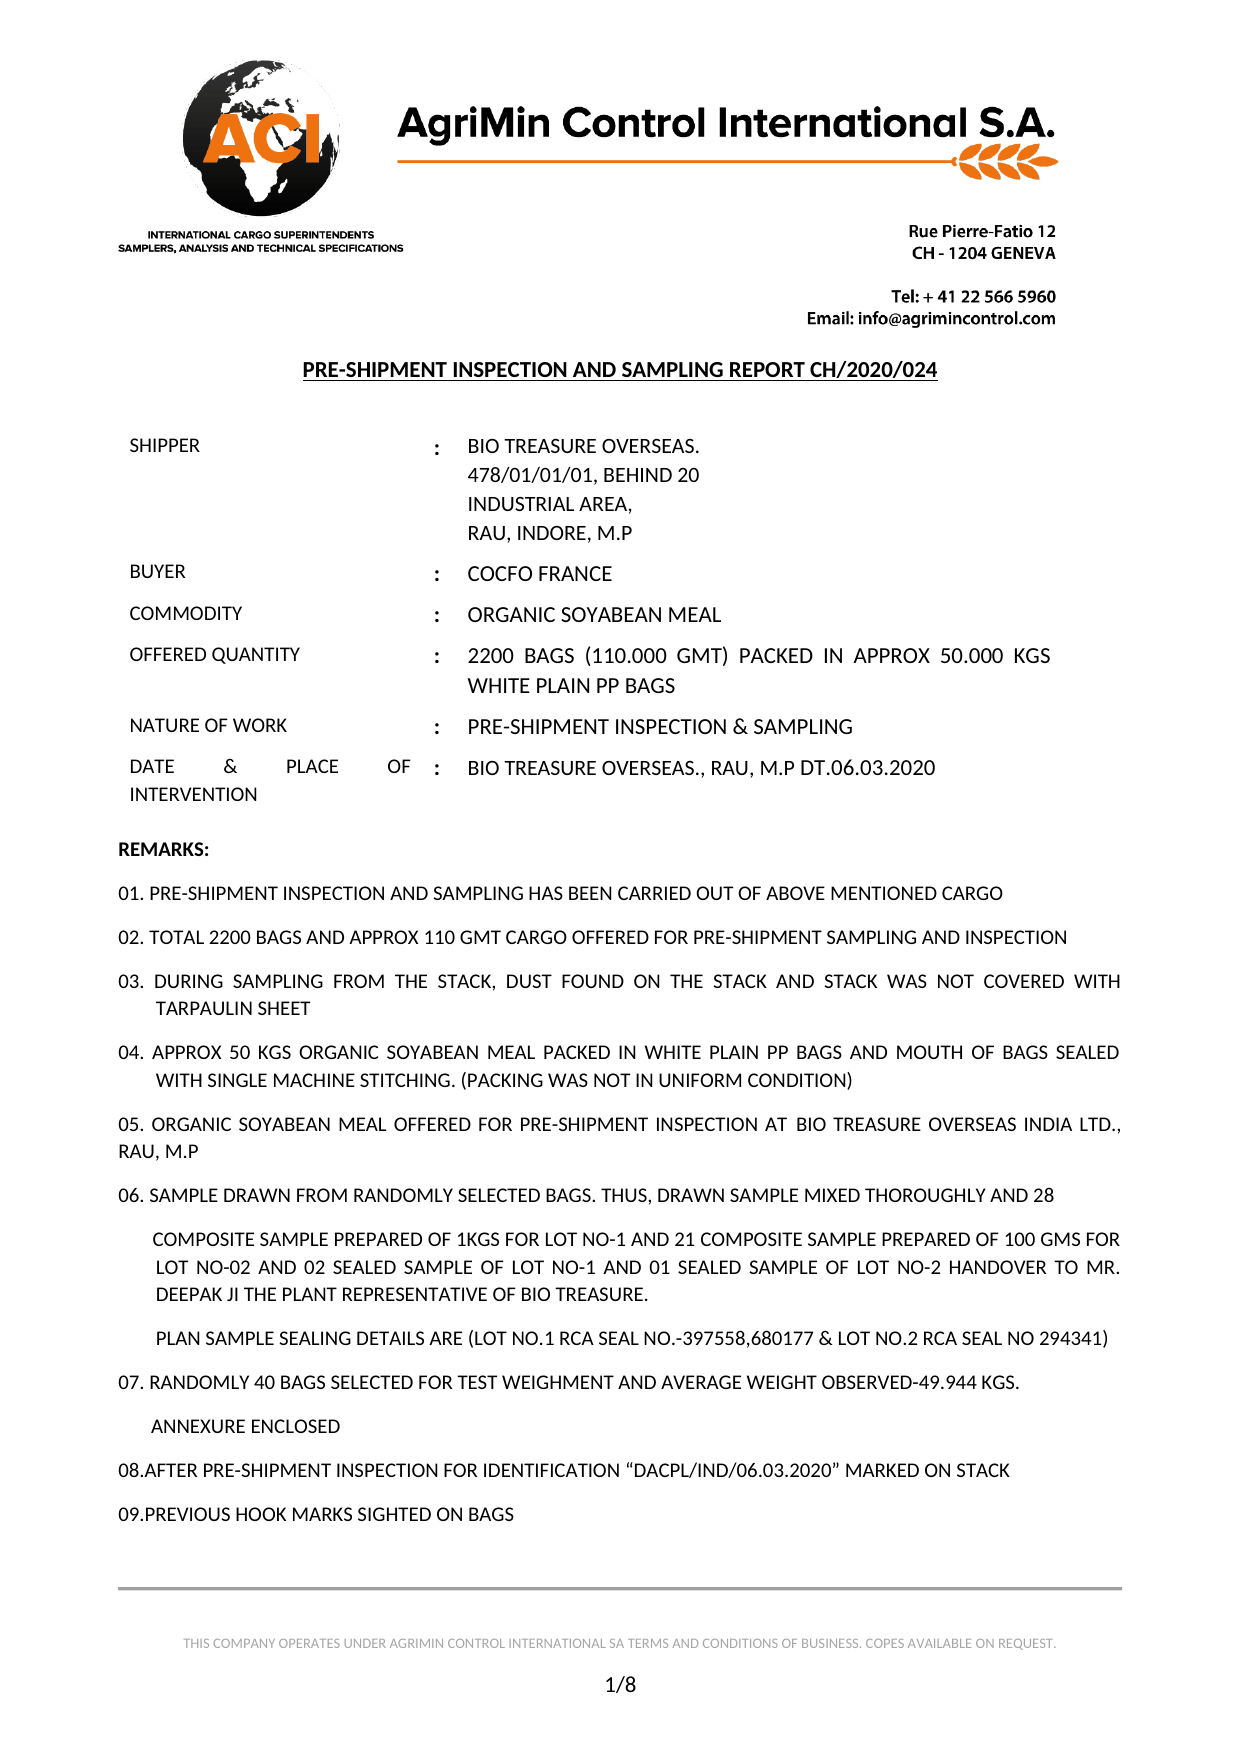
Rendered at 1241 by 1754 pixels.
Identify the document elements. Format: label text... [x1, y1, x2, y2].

text REMARKS: [118, 836, 1122, 861]
table_cell DATE & PLACE OF INTERVENTION [118, 754, 422, 808]
table_cell BUYER [118, 559, 422, 600]
text 01. PRE-SHIPMENT INSPECTION AND SAMPLING HAS BEEN CARRIED OUT OF ABOVE MENTIONED CARGO [118, 880, 1122, 905]
text 03. DURING SAMPLING FROM THE STACK, DUST FOUND ON THE STACK AND STACK WAS NOT COVERED WITH TARPAULIN SHEET [118, 968, 1122, 1021]
table_cell : [422, 712, 456, 753]
text 09.PREVIOUS HOOK MARKS SIGHTED ON BAGS [118, 1502, 1122, 1527]
table_cell : [422, 600, 456, 641]
table_cell : [422, 754, 456, 808]
table_cell COCFO FRANCE [456, 559, 1063, 600]
text 02. TOTAL 2200 BAGS AND APPROX 110 GMT CARGO OFFERED FOR PRE-SHIPMENT SAMPLING AND INSPECTION [118, 924, 1122, 949]
table_cell ORGANIC SOYABEAN MEAL [456, 600, 1063, 641]
table_cell NATURE OF WORK [118, 712, 422, 753]
text PLAN SAMPLE SEALING DETAILS ARE (LOT NO.1 RCA SEAL NO.-397558,680177 & LOT NO.2 RCA SEAL NO 294341) [118, 1325, 1122, 1351]
picture [118, 59, 1059, 328]
table_header BIO TREASURE OVERSEAS. 478/01/01/01, BEHIND 20 INDUSTRIAL AREA, RAU, INDORE, M.P [456, 433, 1063, 559]
table_cell BIO TREASURE OVERSEAS., RAU, M.P DT.06.03.2020 [456, 754, 1063, 808]
text PRE-SHIPMENT INSPECTION AND SAMPLING REPORT CH/2020/024 [118, 356, 1122, 384]
text 08.AFTER PRE-SHIPMENT INSPECTION FOR IDENTIFICATION “DACPL/IND/06.03.2020” MARKED ON STACK [118, 1458, 1122, 1483]
table_header : [422, 433, 456, 559]
table_cell : [422, 641, 456, 712]
table_cell : [422, 559, 456, 600]
text 06. SAMPLE DRAWN FROM RANDOMLY SELECTED BAGS. THUS, DRAWN SAMPLE MIXED THOROUGHLY AND 28 [118, 1182, 1122, 1208]
table_cell OFFERED QUANTITY [118, 641, 422, 712]
text COMPOSITE SAMPLE PREPARED OF 1KGS FOR LOT NO-1 AND 21 COMPOSITE SAMPLE PREPARED OF 100 GMS FOR LOT NO-02 AND 02 SEALED SAMPLE OF LOT NO-1 AND 01 SEALED SAMPLE OF LOT NO-2 HANDOVER TO MR. DEEPAK JI THE PLANT REPRESENTATIVE OF BIO TREASURE. [118, 1227, 1122, 1307]
table_header SHIPPER [118, 433, 422, 559]
text 07. RANDOMLY 40 BAGS SELECTED FOR TEST WEIGHMENT AND AVERAGE WEIGHT OBSERVED-49.944 KGS. [118, 1369, 1122, 1395]
table_cell COMMODITY [118, 600, 422, 641]
table_cell PRE-SHIPMENT INSPECTION & SAMPLING [456, 712, 1063, 753]
text ANNEXURE ENCLOSED [118, 1413, 1122, 1439]
table_cell 2200 Bags (110.000 gMT) PACKED IN APPROX 50.000 KGS white PLAIN PP BAGS [456, 641, 1063, 712]
text 05. ORGANIC SOYABEAN MEAL OFFERED FOR PRE-SHIPMENT INSPECTION AT BIO TREASURE OVERSEAS INDIA LTD., RAU, M.P [118, 1111, 1122, 1164]
text 04. APPROX 50 KGS ORGANIC SOYABEAN MEAL PACKED IN WHITE PLAIN PP BAGS AND MOUTH OF BAGS SEALED WITH SINGLE MACHINE STITCHING. (PACKING WAS NOT IN UNIFORM CONDITION) [118, 1039, 1122, 1092]
